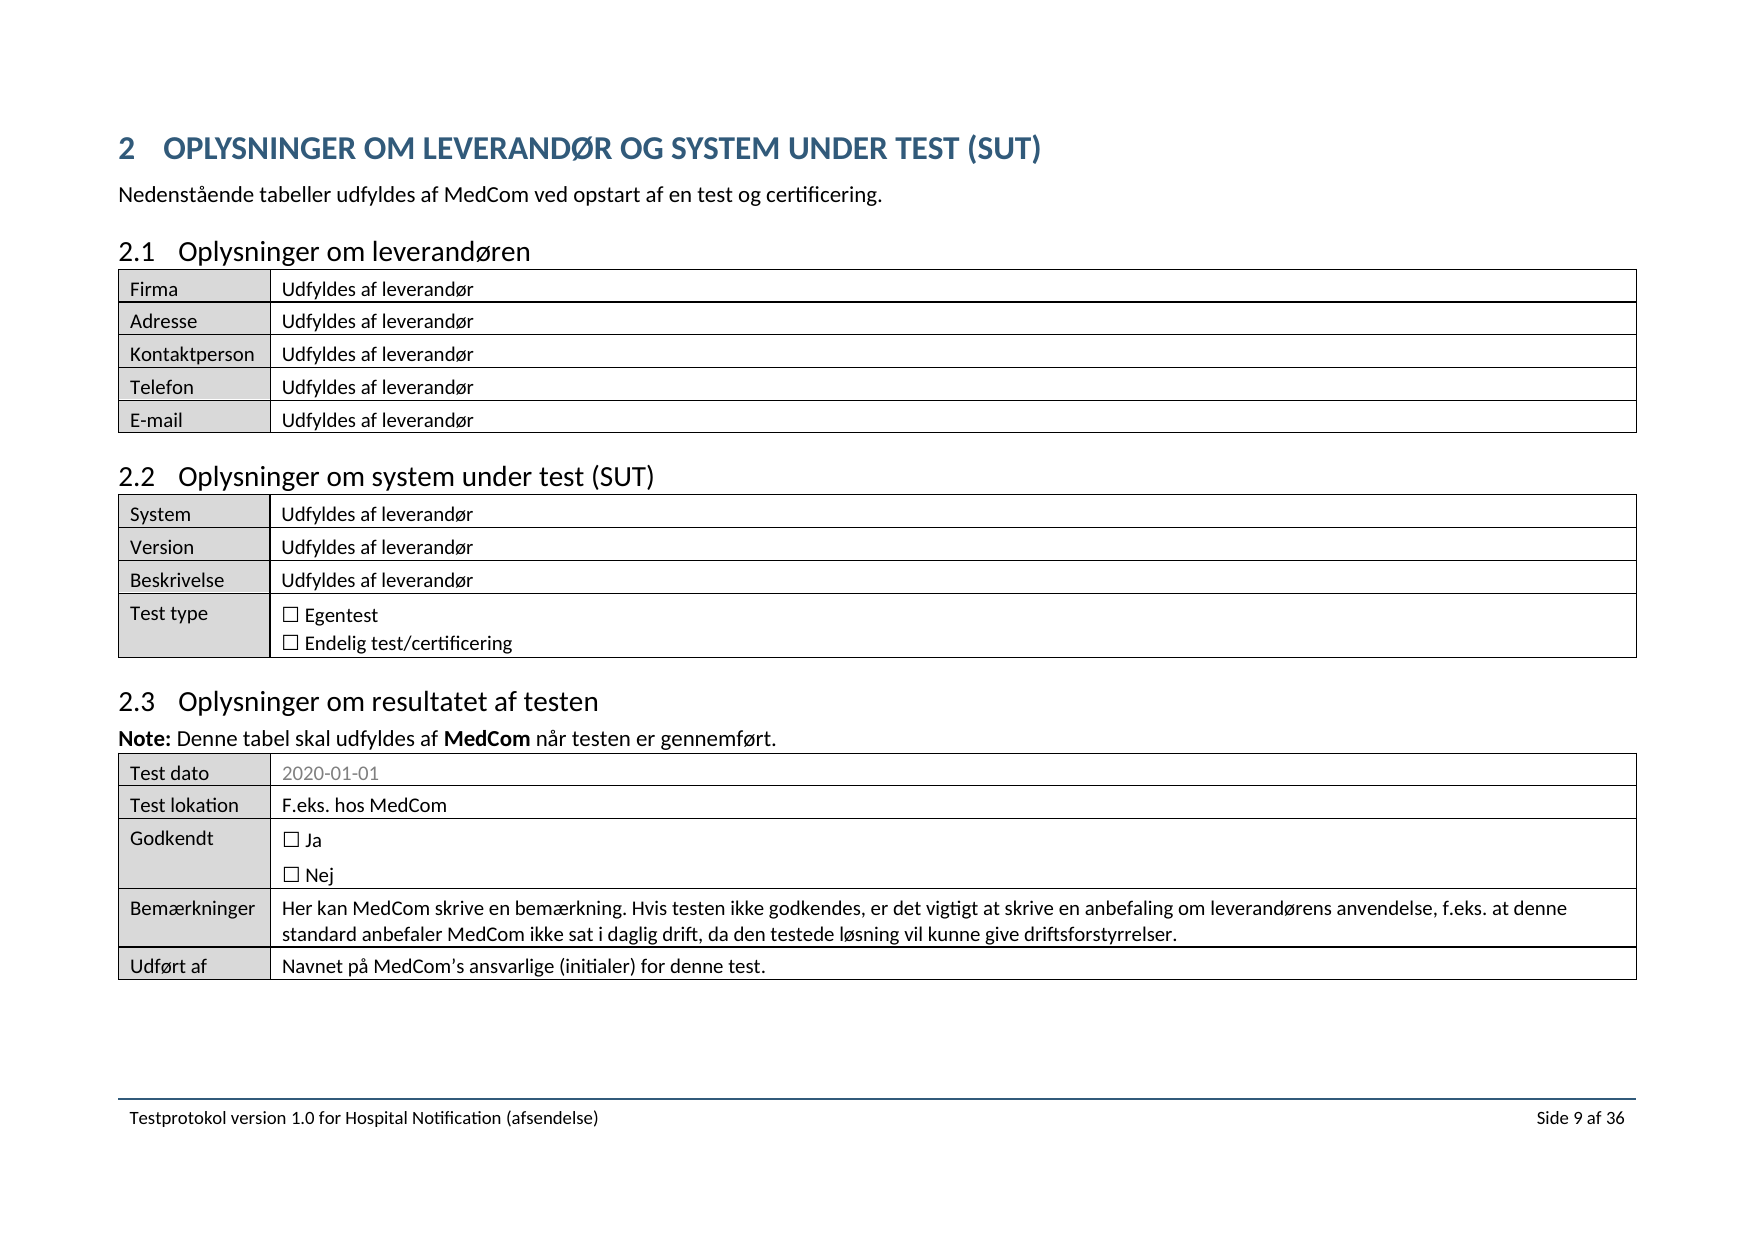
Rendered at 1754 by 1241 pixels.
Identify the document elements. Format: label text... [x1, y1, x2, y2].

table_cell [271, 561, 1636, 592]
table_cell Udført af [119, 948, 270, 979]
table_header Test dato [119, 754, 270, 785]
table_cell Adresse [119, 303, 270, 334]
table_cell [271, 401, 1636, 432]
table_cell Kontaktperson [119, 335, 270, 367]
table_cell Bemærkninger [119, 889, 270, 946]
text Note: Denne tabel skal udfyldes af MedCom når testen er gennemført. [118, 724, 1636, 752]
table_cell Godkendt [119, 819, 270, 888]
table_header System [119, 495, 269, 527]
table_header [271, 495, 1636, 527]
table_cell [271, 335, 1636, 367]
table_cell Egentest Endelig test/certificering [271, 594, 1636, 657]
table_cell Telefon [119, 368, 270, 399]
table_cell E-mail [119, 401, 270, 432]
subtitle Oplysninger om leverandøren [118, 233, 1636, 269]
table_header Firma [119, 270, 270, 301]
text Nedenstående tabeller udfyldes af MedCom ved opstart af en test og certificering. [118, 180, 1636, 208]
subtitle Oplysninger om Leverandør og System under test (SUT) [118, 127, 1636, 168]
table_cell Version [119, 528, 269, 560]
table_cell [271, 528, 1636, 560]
table_cell [271, 368, 1636, 399]
subtitle Oplysninger om resultatet af testen [118, 683, 1636, 718]
table_cell Ja Nej [271, 819, 1636, 888]
table_cell Test lokation [119, 786, 270, 818]
subtitle Oplysninger om system under test (SUT) [118, 458, 1636, 494]
table_header [271, 270, 1636, 301]
table_cell [271, 303, 1636, 334]
table_cell Beskrivelse [119, 561, 269, 592]
table_cell Test type [119, 594, 269, 657]
